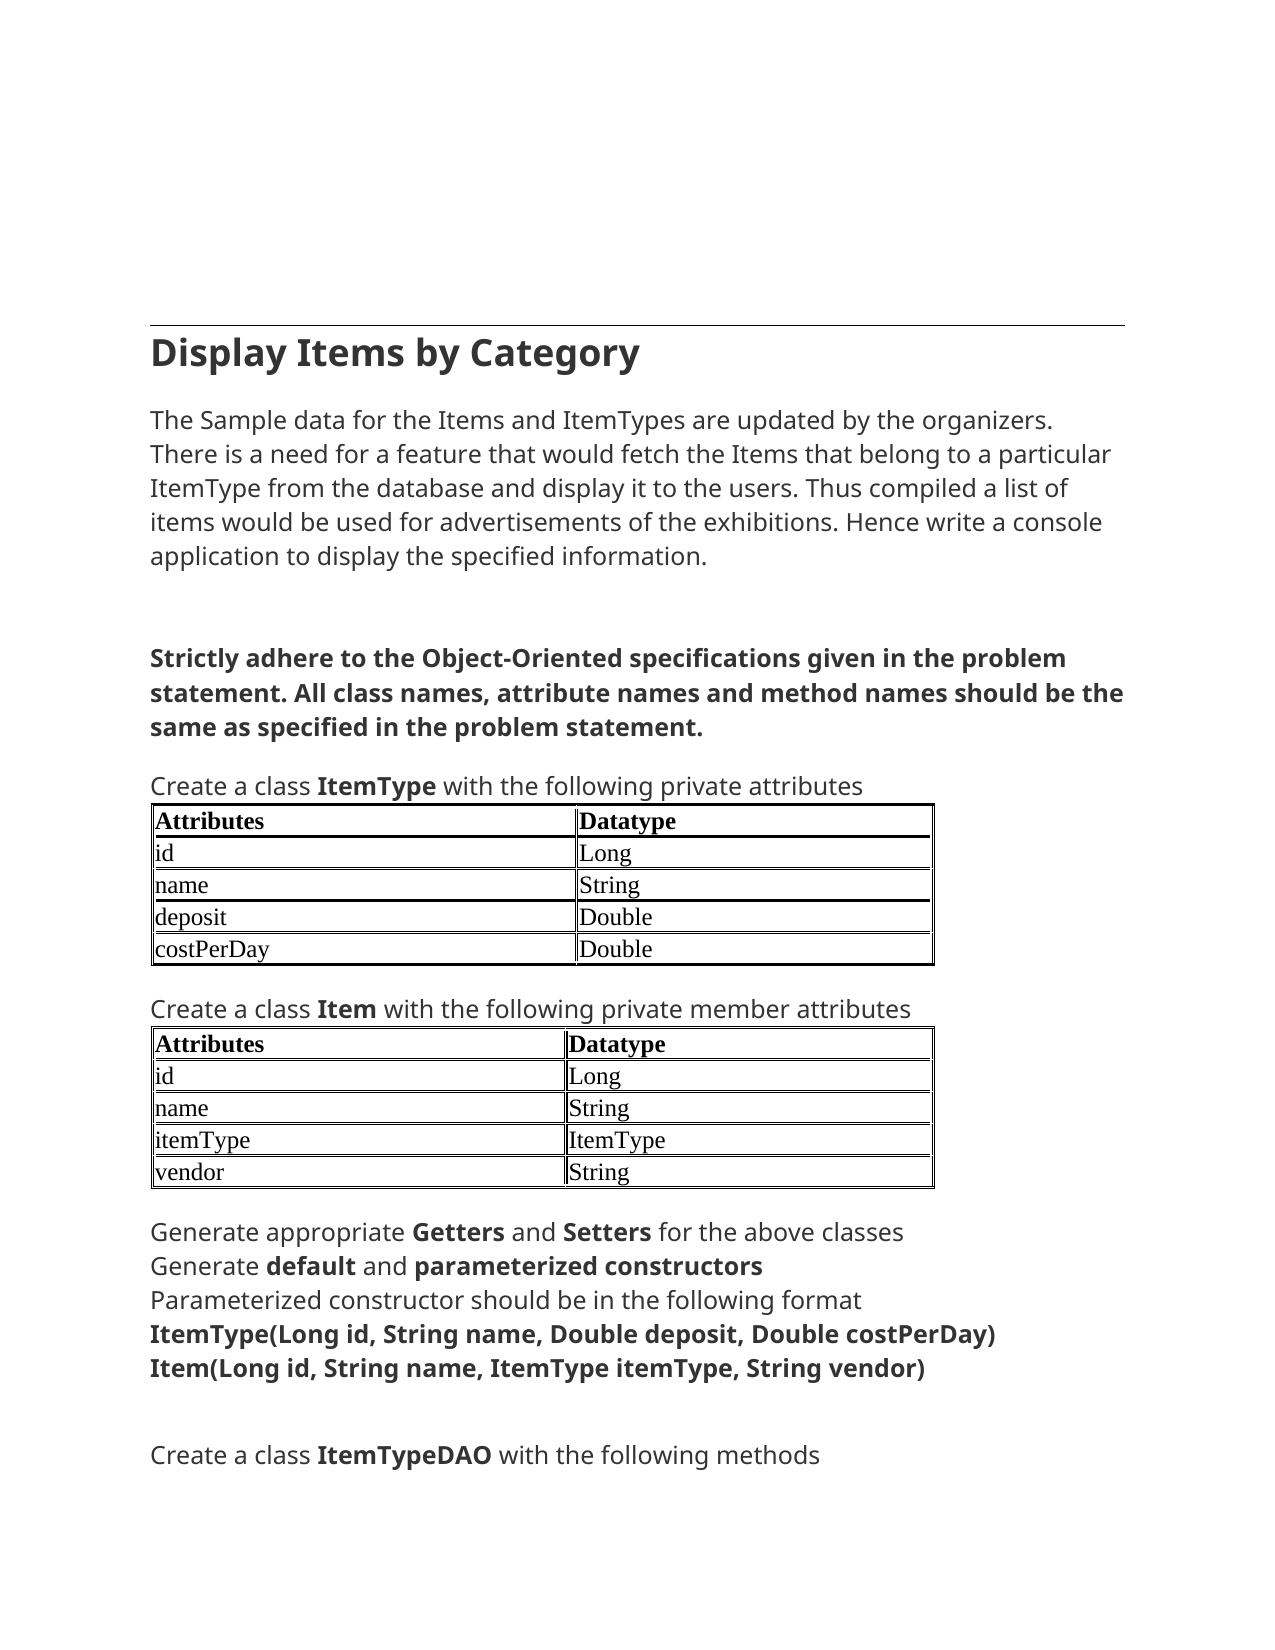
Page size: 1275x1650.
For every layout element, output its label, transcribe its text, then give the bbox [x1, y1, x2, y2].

text Create a class ItemType with the following private attributes [150, 769, 1125, 803]
table_header Attributes [154, 806, 577, 835]
text Create a class ItemTypeDAO with the following methods [150, 1438, 1125, 1472]
text Generate default and parameterized constructors [150, 1248, 1125, 1282]
table_cell name [154, 1090, 564, 1122]
text Display Items by Category [150, 326, 1125, 377]
table_cell deposit [154, 899, 575, 931]
table_cell itemType [152, 1122, 566, 1153]
table_header Attributes [152, 1027, 566, 1058]
text Item(Long id, String name, ItemType itemType, String vendor) [150, 1351, 1125, 1384]
table_cell Double [578, 899, 932, 931]
table_cell costPerDay [152, 931, 577, 963]
table_cell id [152, 1058, 566, 1089]
text Create a class Item with the following private member attributes [150, 992, 1125, 1026]
table_cell String [577, 867, 933, 899]
table_cell String [566, 1154, 932, 1186]
table_cell vendor [154, 1154, 566, 1186]
table_cell Double [577, 931, 933, 963]
table_cell name [152, 867, 577, 899]
text Parameterized constructor should be in the following format [150, 1282, 1125, 1316]
table_cell String [568, 1090, 932, 1122]
table_header Datatype [566, 1029, 932, 1058]
table_cell id [154, 835, 575, 867]
text ItemType(Long id, String name, Double deposit, Double costPerDay) [150, 1316, 1125, 1351]
text Generate appropriate Getters and Setters for the above classes [150, 1214, 1125, 1248]
table_cell Long [566, 1058, 933, 1089]
table_header Datatype [577, 806, 932, 835]
text The Sample data for the Items and ItemTypes are updated by the organizers. There is a need for a feature that would fetch the Items that belong to a particular ItemType from the database and display it to the users. Thus compiled a list of items would be used for advertisements of the exhibitions. Hence write a console application to display the specified information. Strictly adhere to the Object-Oriented specifications given in the problem statement. All class names, attribute names and method names should be the same as specified in the problem statement. [150, 403, 1125, 743]
table_cell ItemType [566, 1122, 933, 1153]
table_cell Long [578, 835, 932, 867]
